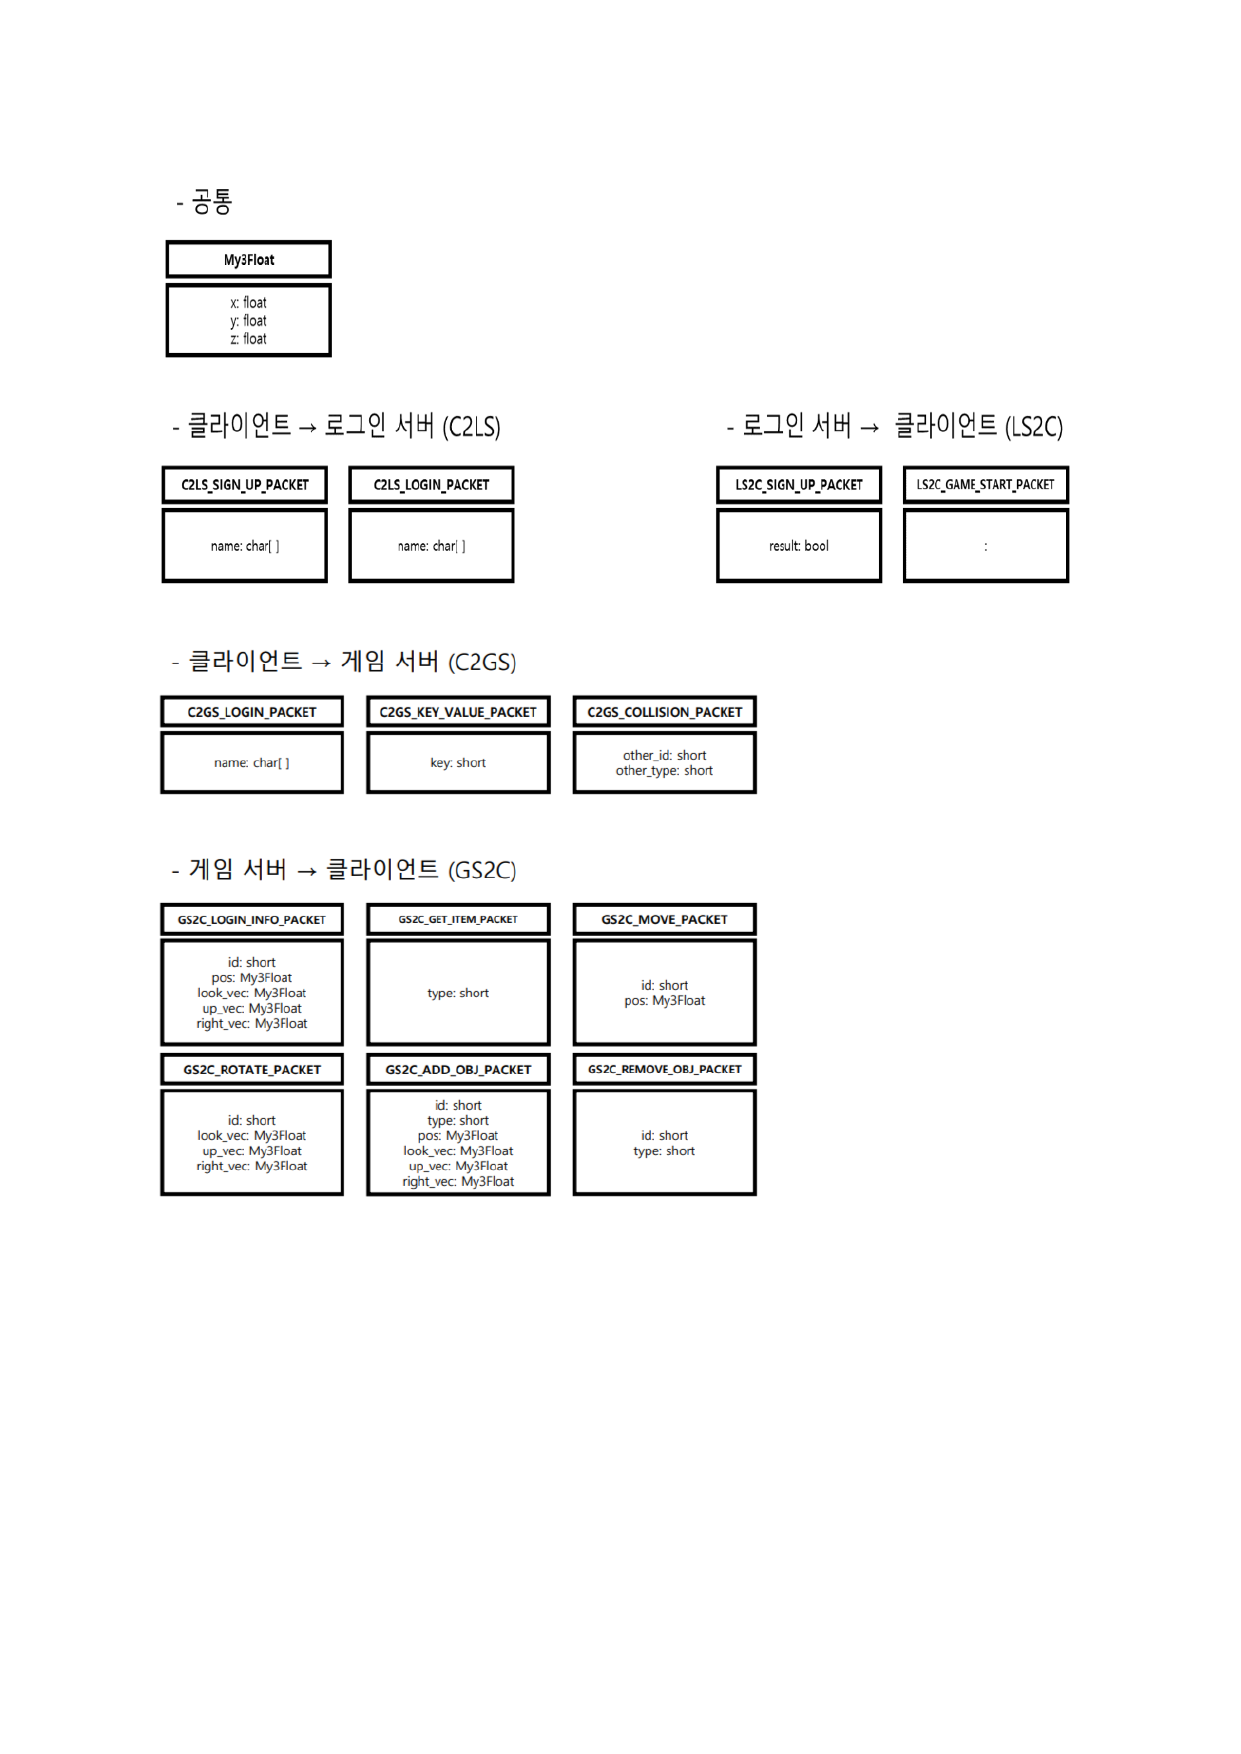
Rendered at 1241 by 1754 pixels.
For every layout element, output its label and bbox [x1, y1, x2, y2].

picture [150, 177, 1090, 1228]
